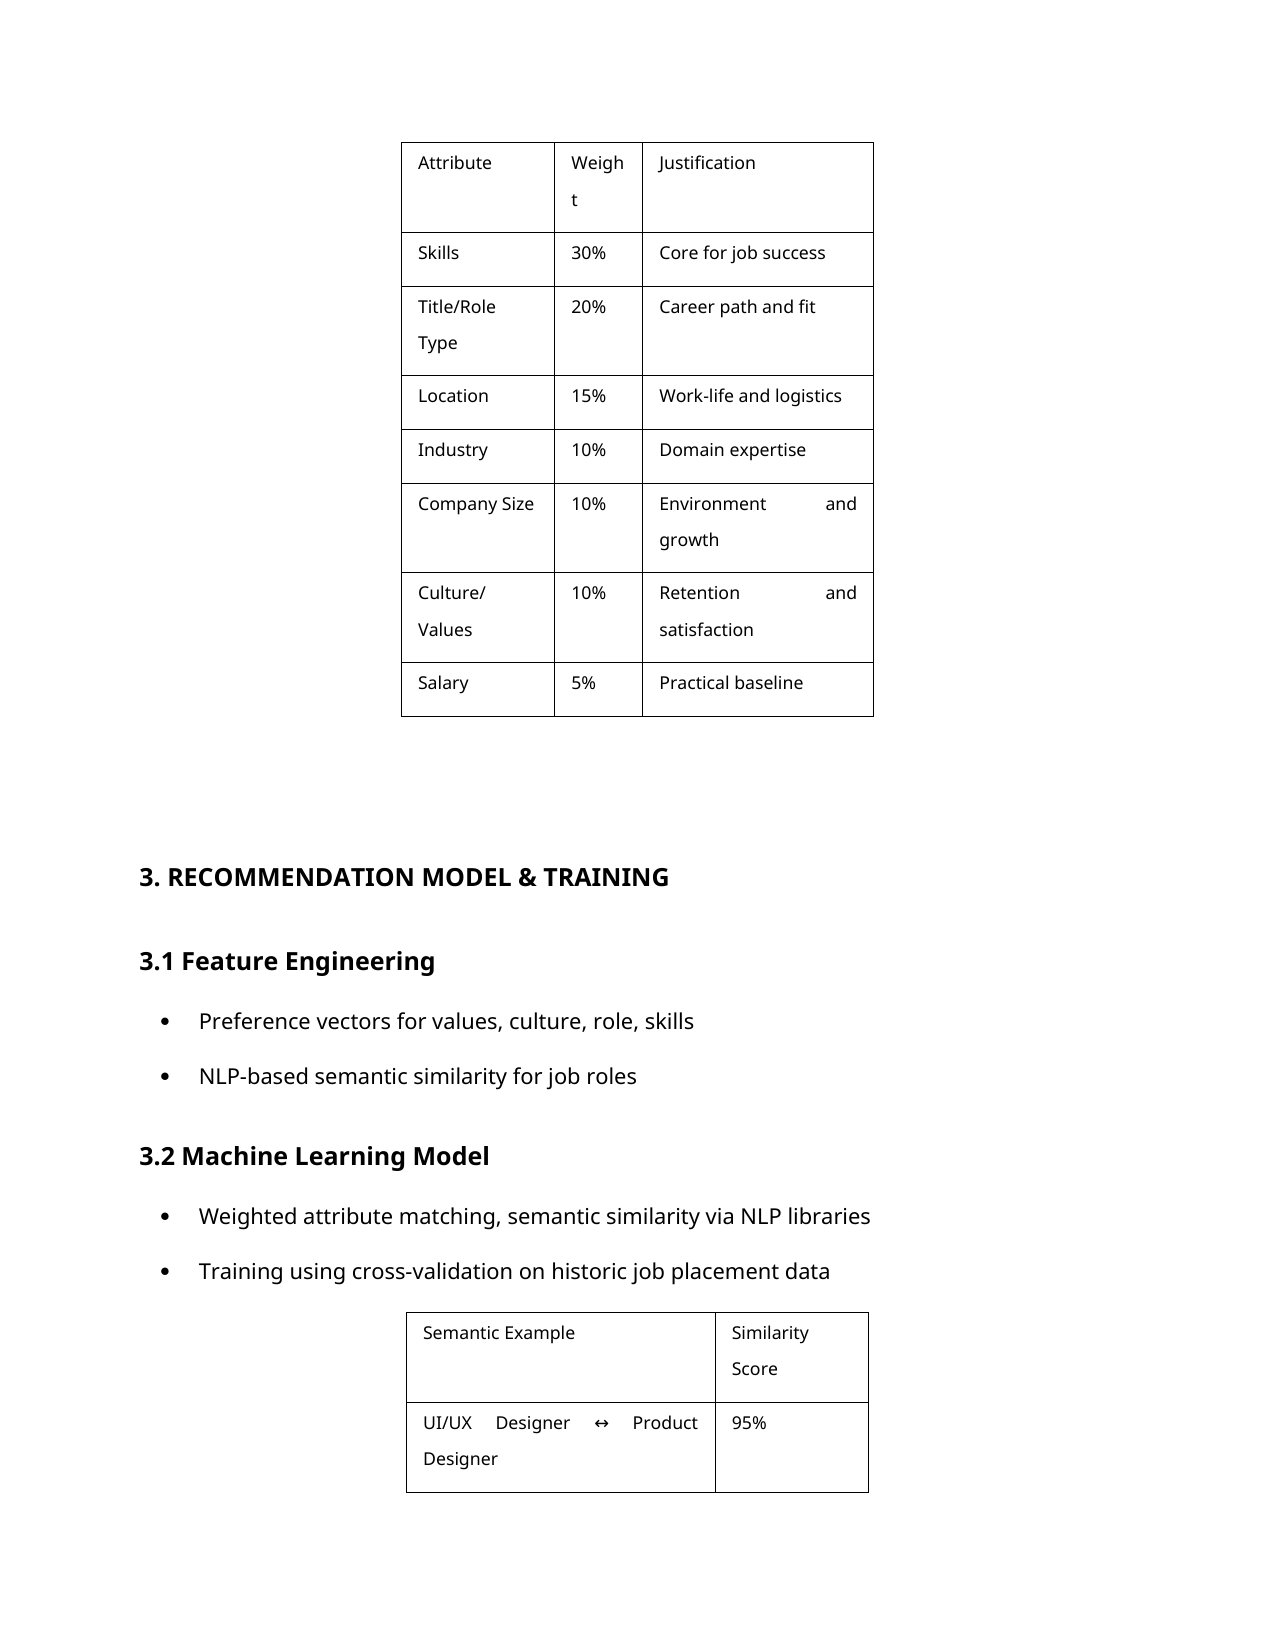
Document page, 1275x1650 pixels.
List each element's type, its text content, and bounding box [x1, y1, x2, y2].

table_cell Domain expertise [643, 430, 873, 482]
text 3.1 Feature Engineering [139, 944, 1133, 978]
table_cell Location [402, 376, 554, 429]
table_header Justification [643, 143, 873, 232]
table_cell Retention and satisfaction [643, 573, 873, 662]
table_cell UI/UX Designer ↔ Product Designer [407, 1403, 715, 1492]
table_cell 10% [555, 484, 642, 572]
table_cell Salary [402, 663, 554, 716]
table_cell Work-life and logistics [643, 376, 873, 429]
table_cell Practical baseline [643, 663, 873, 716]
table_cell 15% [555, 376, 642, 429]
table_cell 95% [716, 1403, 868, 1492]
table_cell 10% [555, 430, 642, 482]
table_cell Career path and fit [643, 287, 873, 375]
table_cell 30% [555, 233, 642, 286]
table_header Similarity Score [716, 1313, 868, 1402]
list Weighted attribute matching, semantic similarity via NLP libraries [161, 1201, 1133, 1231]
table_cell Skills [402, 233, 554, 286]
list NLP-based semantic similarity for job roles [161, 1061, 1133, 1091]
table_cell Core for job success [643, 233, 873, 286]
list Preference vectors for values, culture, role, skills [161, 1006, 1133, 1035]
table_cell 5% [555, 663, 642, 716]
table_cell Title/Role Type [402, 287, 554, 375]
list Training using cross-validation on historic job placement data [161, 1256, 1133, 1286]
text 3. RECOMMENDATION MODEL & TRAINING [139, 860, 1133, 894]
table_cell 20% [555, 287, 642, 375]
table_cell Industry [402, 430, 554, 482]
table_cell Company Size [402, 484, 554, 572]
table_header Attribute [402, 143, 554, 232]
table_cell Culture/Values [402, 573, 554, 662]
table_header Weight [555, 143, 642, 232]
text 3.2 Machine Learning Model [139, 1139, 1133, 1173]
table_header Semantic Example [407, 1313, 715, 1402]
table_cell Environment and growth [643, 484, 873, 572]
table_cell 10% [555, 573, 642, 662]
